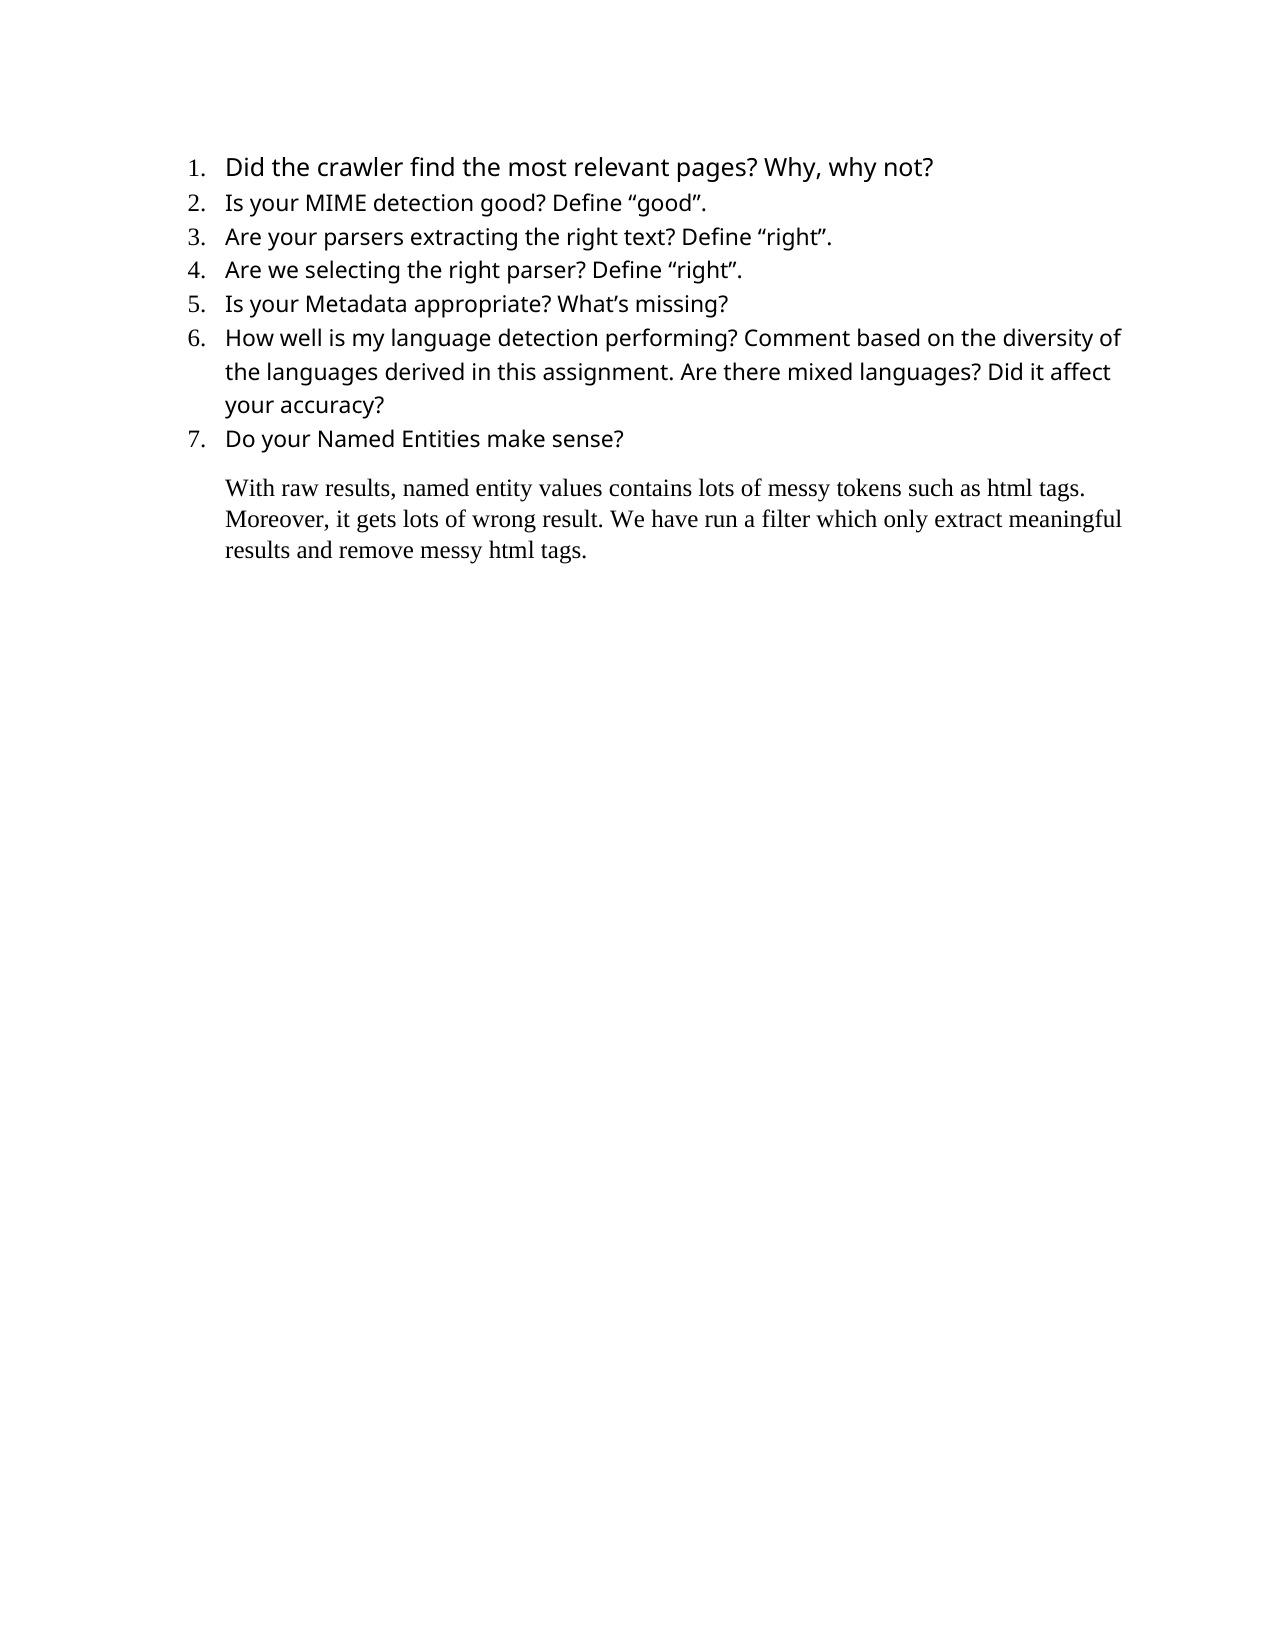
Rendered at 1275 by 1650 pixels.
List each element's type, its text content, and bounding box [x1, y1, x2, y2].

list Do your Named Entities make sense? [187, 423, 1125, 454]
list Are your parsers extracting the right text? Define “right”. [187, 221, 1125, 252]
text With raw results, named entity values contains lots of messy tokens such as html tags. Moreover, it gets lots of wrong result. We have run a filter which only extract meaningful results and remove messy html tags. [225, 473, 1125, 564]
list Did the crawler find the most relevant pages? Why, why not? [187, 150, 1125, 184]
list Is your MIME detection good? Define “good”. [187, 187, 1125, 218]
list Are we selecting the right parser? Define “right”. [187, 254, 1125, 286]
list How well is my language detection performing? Comment based on the diversity of the languages derived in this assignment. Are there mixed languages? Did it affect your accuracy? [187, 322, 1125, 421]
list Is your Metadata appropriate? What’s missing? [187, 288, 1125, 319]
